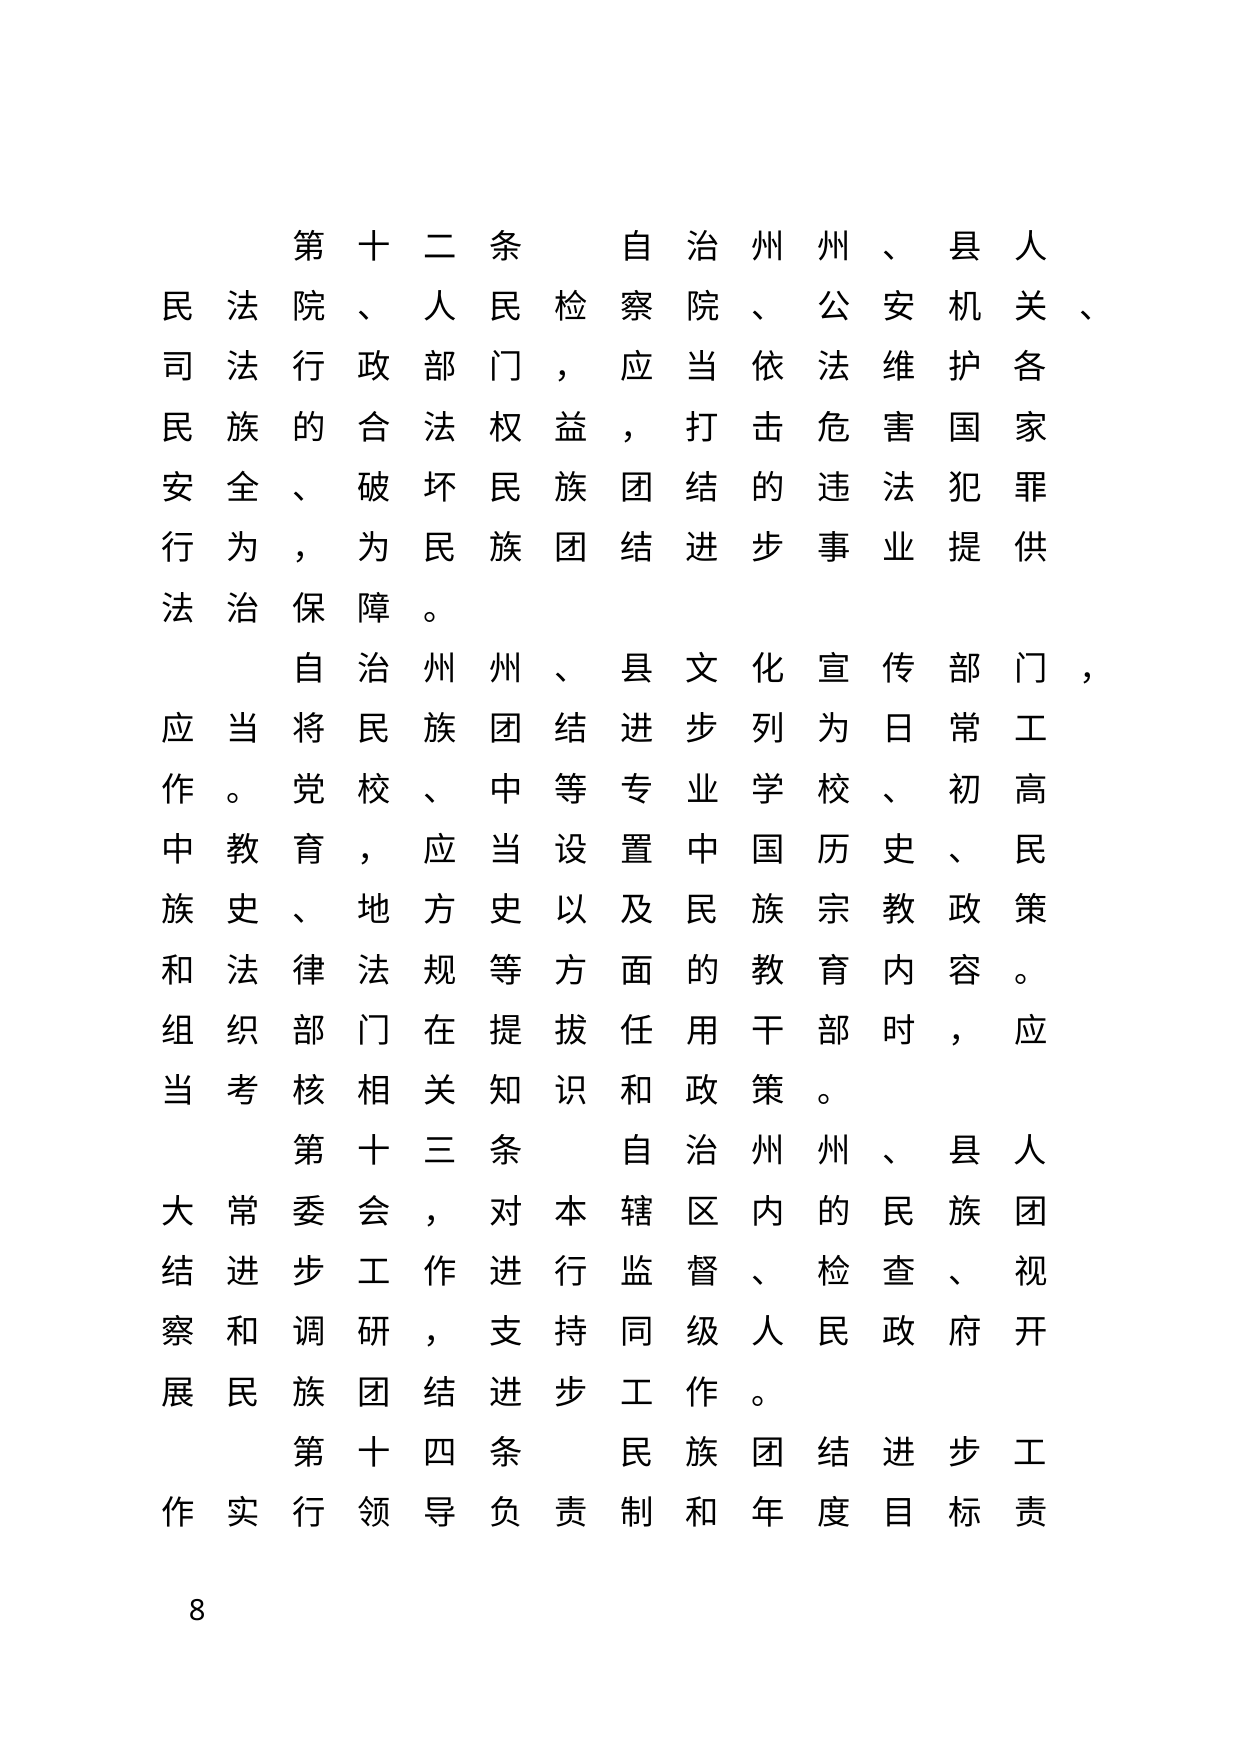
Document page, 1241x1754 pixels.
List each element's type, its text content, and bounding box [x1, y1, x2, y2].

text 自治州州、县文化宣传部门，应当将民族团结进步列为日常工作。党校、中等专业学校、初高中教育，应当设置中国历史、民族史、地方史以及民族宗教政策和法律法规等方面的教育内容。组织部门在提拔任用干部时，应当考核相关知识和政策。 [161, 636, 1079, 1118]
text 第十二条 自治州州、县人民法院、人民检察院、公安机关、司法行政部门，应当依法维护各民族的合法权益，打击危害国家安全、破坏民族团结的违法犯罪行为，为民族团结进步事业提供法治保障。 [161, 213, 1079, 636]
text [161, 1420, 1079, 1540]
text 第十三条 自治州州、县人大常委会，对本辖区内的民族团结进步工作进行监督、检查、视察和调研，支持同级人民政府开展民族团结进步工作。 [161, 1118, 1079, 1420]
